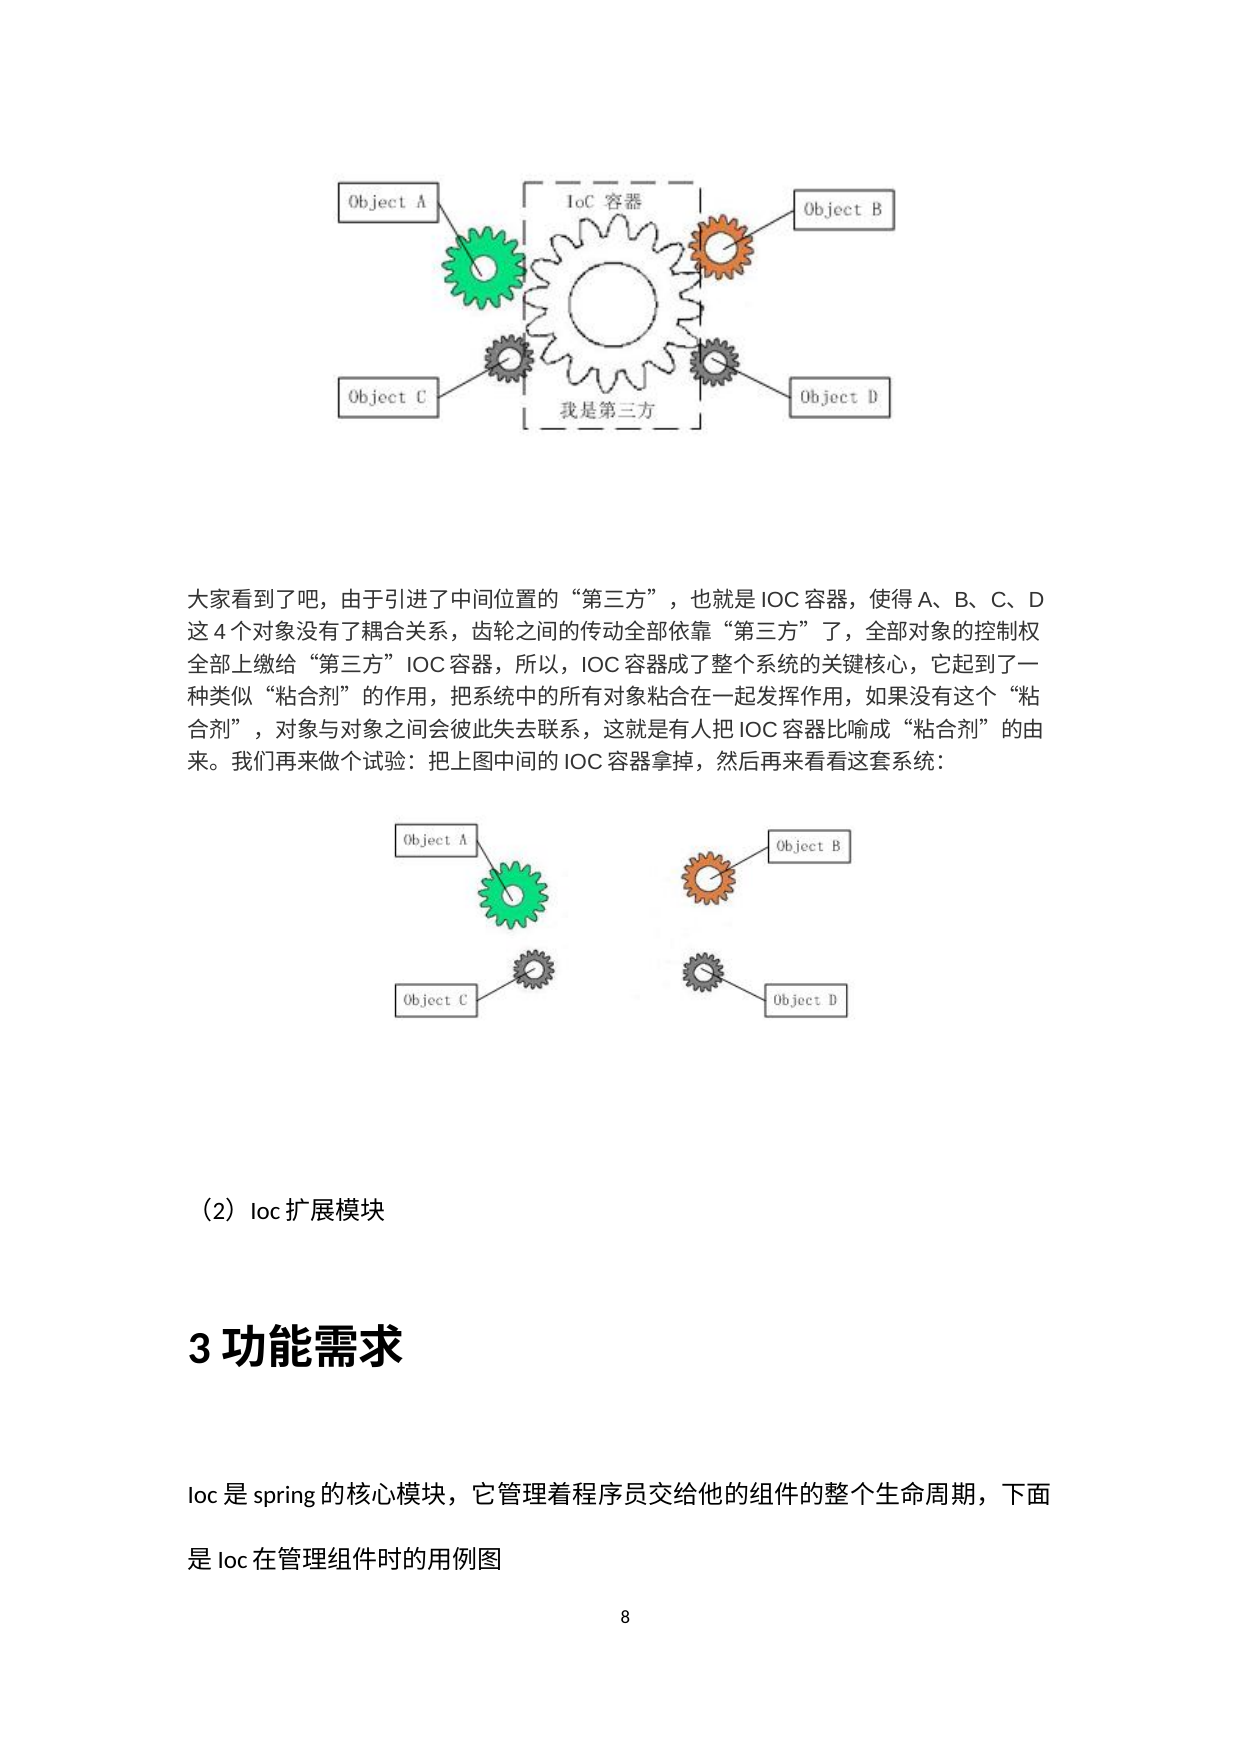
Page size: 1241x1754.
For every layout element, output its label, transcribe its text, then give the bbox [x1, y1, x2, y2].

picture [363, 805, 877, 1054]
text （2）Ioc扩展模块 [187, 1176, 1053, 1241]
text Ioc是spring的核心模块，它管理着程序员交给他的组件的整个生命周期，下面是Ioc在管理组件时的用例图 [187, 1460, 1053, 1590]
text 大家看到了吧，由于引进了中间位置的“第三方”，也就是IOC容器，使得A、B、C、D这4个对象没有了耦合关系，齿轮之间的传动全部依靠“第三方”了，全部对象的控制权全部上缴给“第三方”IOC容器，所以，IOC容器成了整个系统的关键核心，它起到了一种类似“粘合剂”的作用，把系统中的所有对象粘合在一起发挥作用，如果没有这个“粘合剂”，对象与对象之间会彼此失去联系，这就是有人把IOC容器比喻成“粘合剂”的由来。我们再来做个试验：把上图中间的IOC容器拿掉，然后再来看看这套系统： [187, 549, 1053, 776]
subtitle 3 功能需求 [187, 1295, 1053, 1392]
picture [332, 162, 908, 444]
